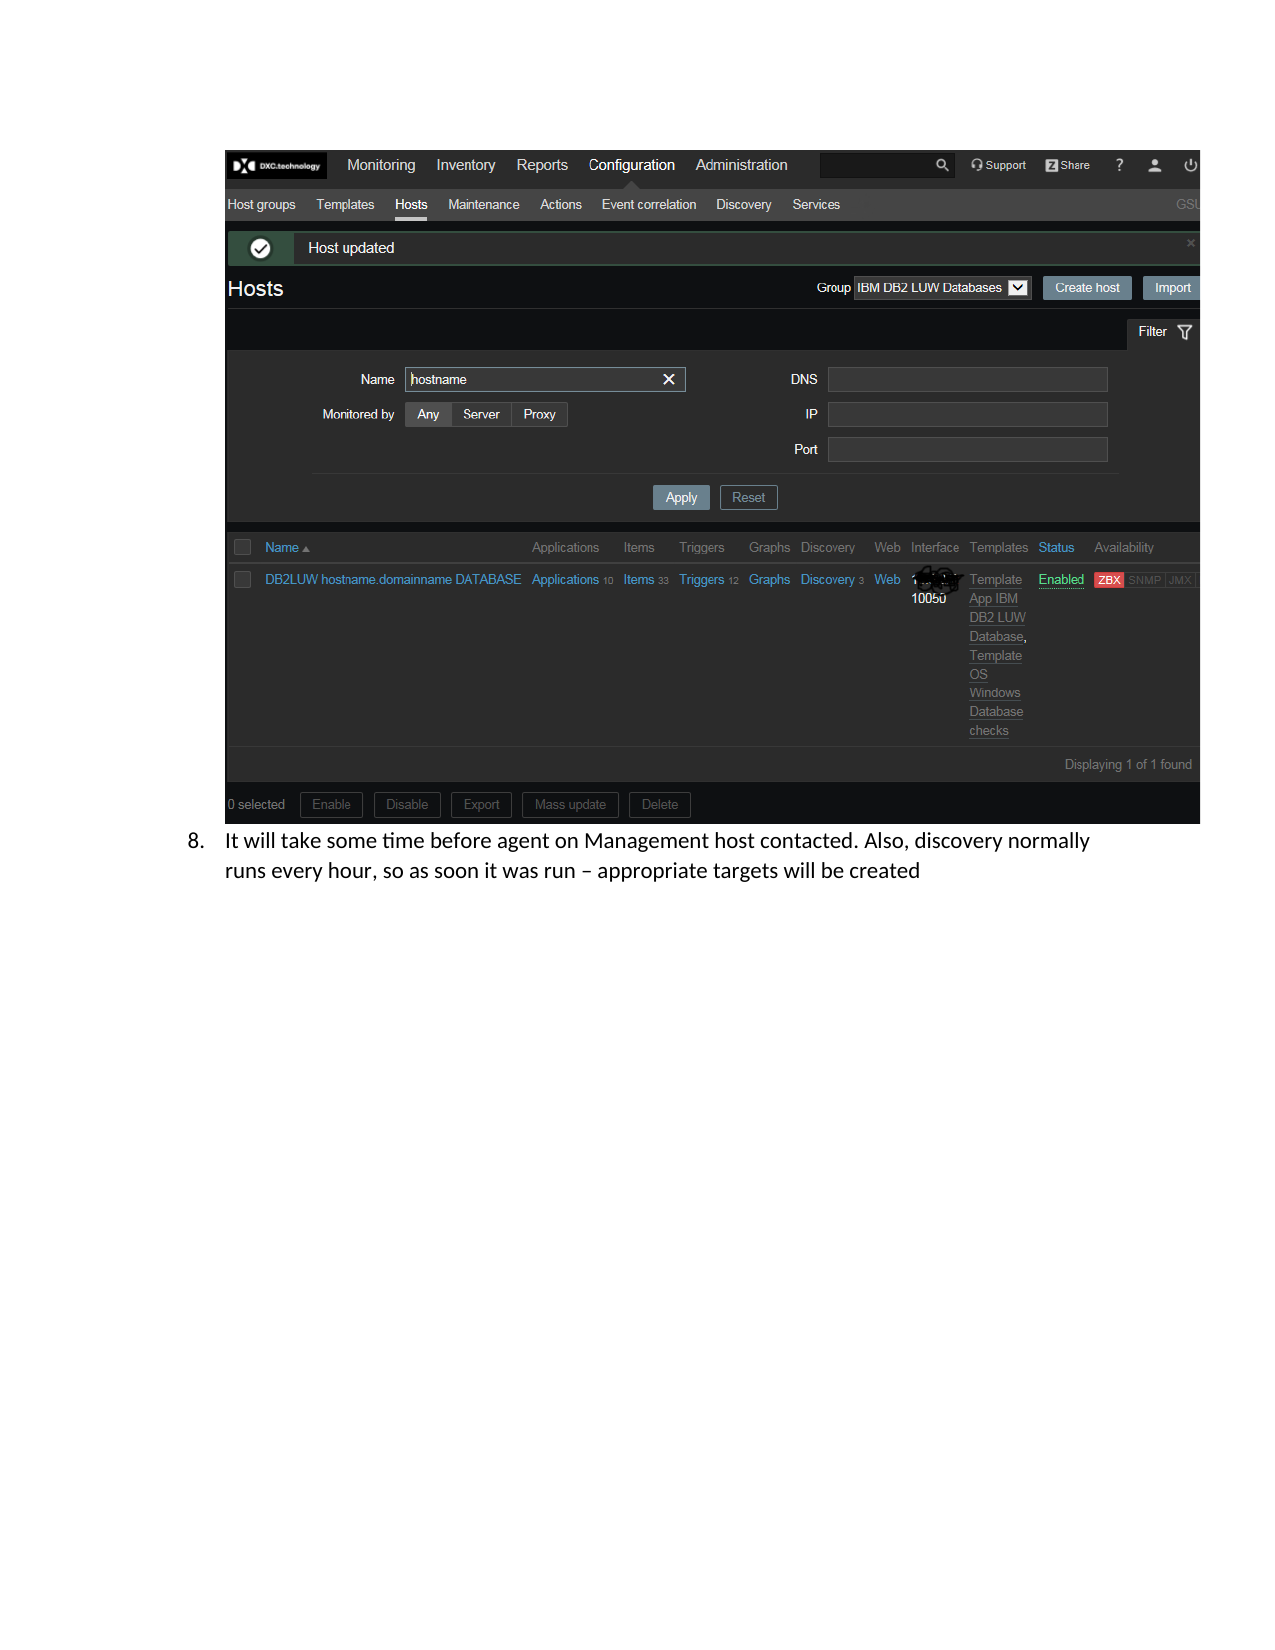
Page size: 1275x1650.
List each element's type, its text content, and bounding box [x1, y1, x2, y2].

list It will take some time before agent on Management host contacted. Also, discovery normally runs every hour, so as soon it was run – appropriate targets will be created [187, 826, 1125, 884]
picture [225, 150, 1200, 824]
